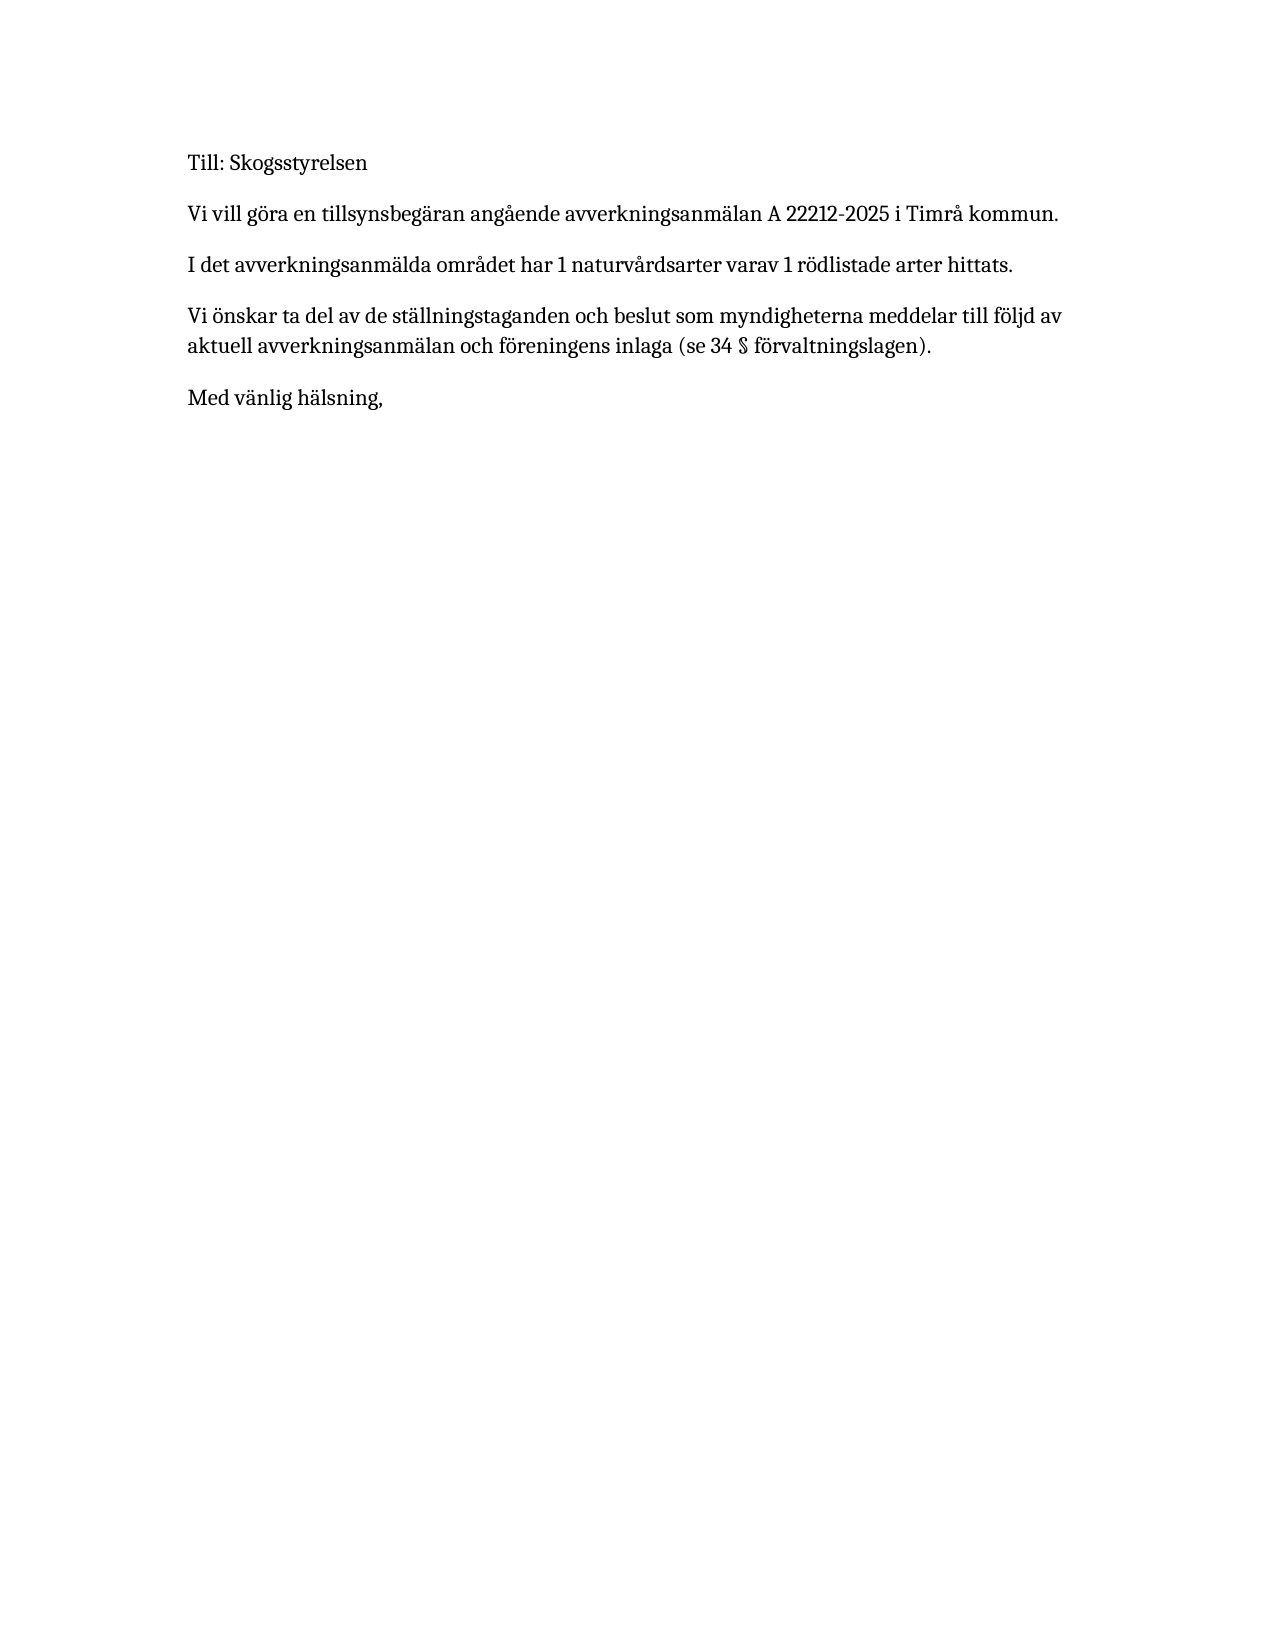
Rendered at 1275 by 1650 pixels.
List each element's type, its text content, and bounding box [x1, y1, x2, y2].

text Vi önskar ta del av de ställningstaganden och beslut som myndigheterna meddelar till följd av aktuell avverkningsanmälan och föreningens inlaga (se 34 § förvaltningslagen). [187, 303, 1087, 360]
text Vi vill göra en tillsynsbegäran angående avverkningsanmälan A 22212-2025 i Timrå kommun. [187, 201, 1087, 227]
text I det avverkningsanmälda området har 1 naturvårdsarter varav 1 rödlistade arter hittats. [187, 252, 1087, 278]
text Till: Skogsstyrelsen [187, 150, 1087, 176]
text Med vänlig hälsning, [187, 384, 1087, 441]
